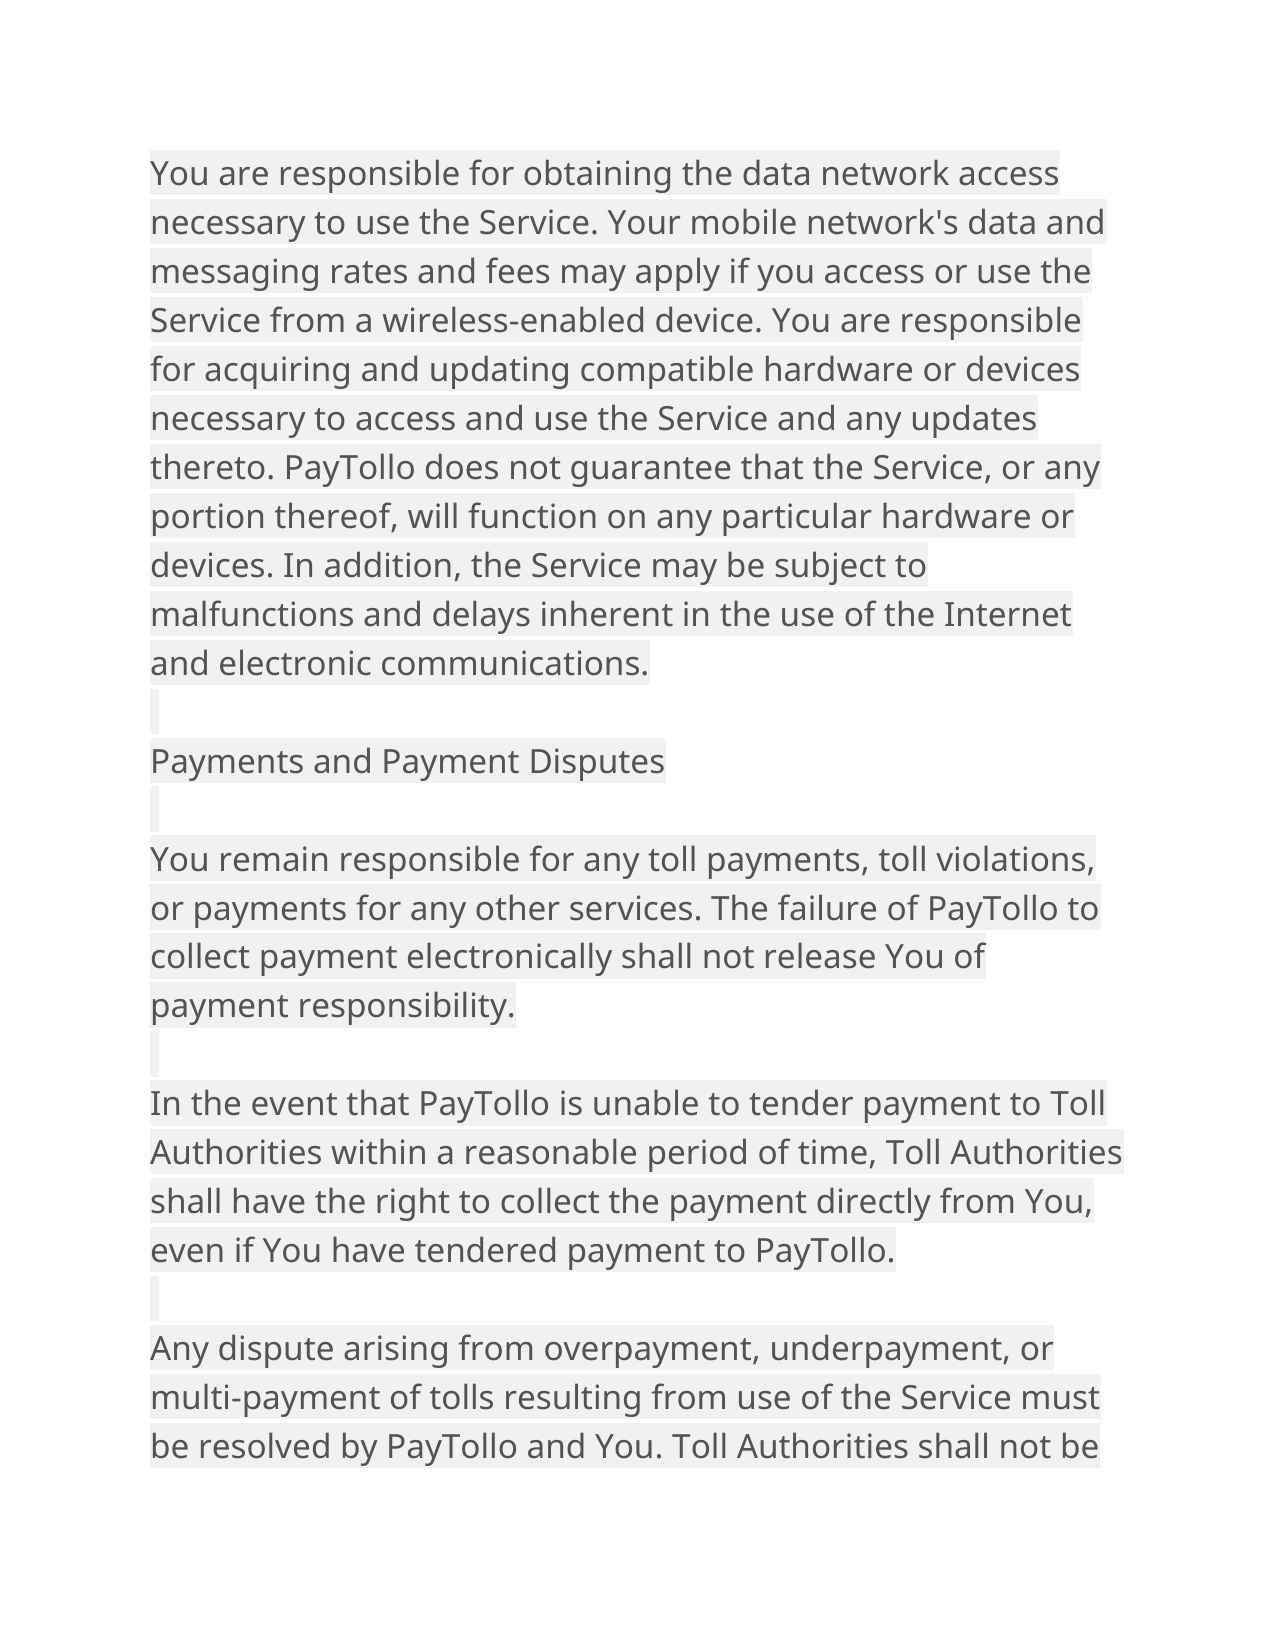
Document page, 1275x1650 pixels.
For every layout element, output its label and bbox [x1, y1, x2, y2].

text [150, 150, 1125, 1468]
